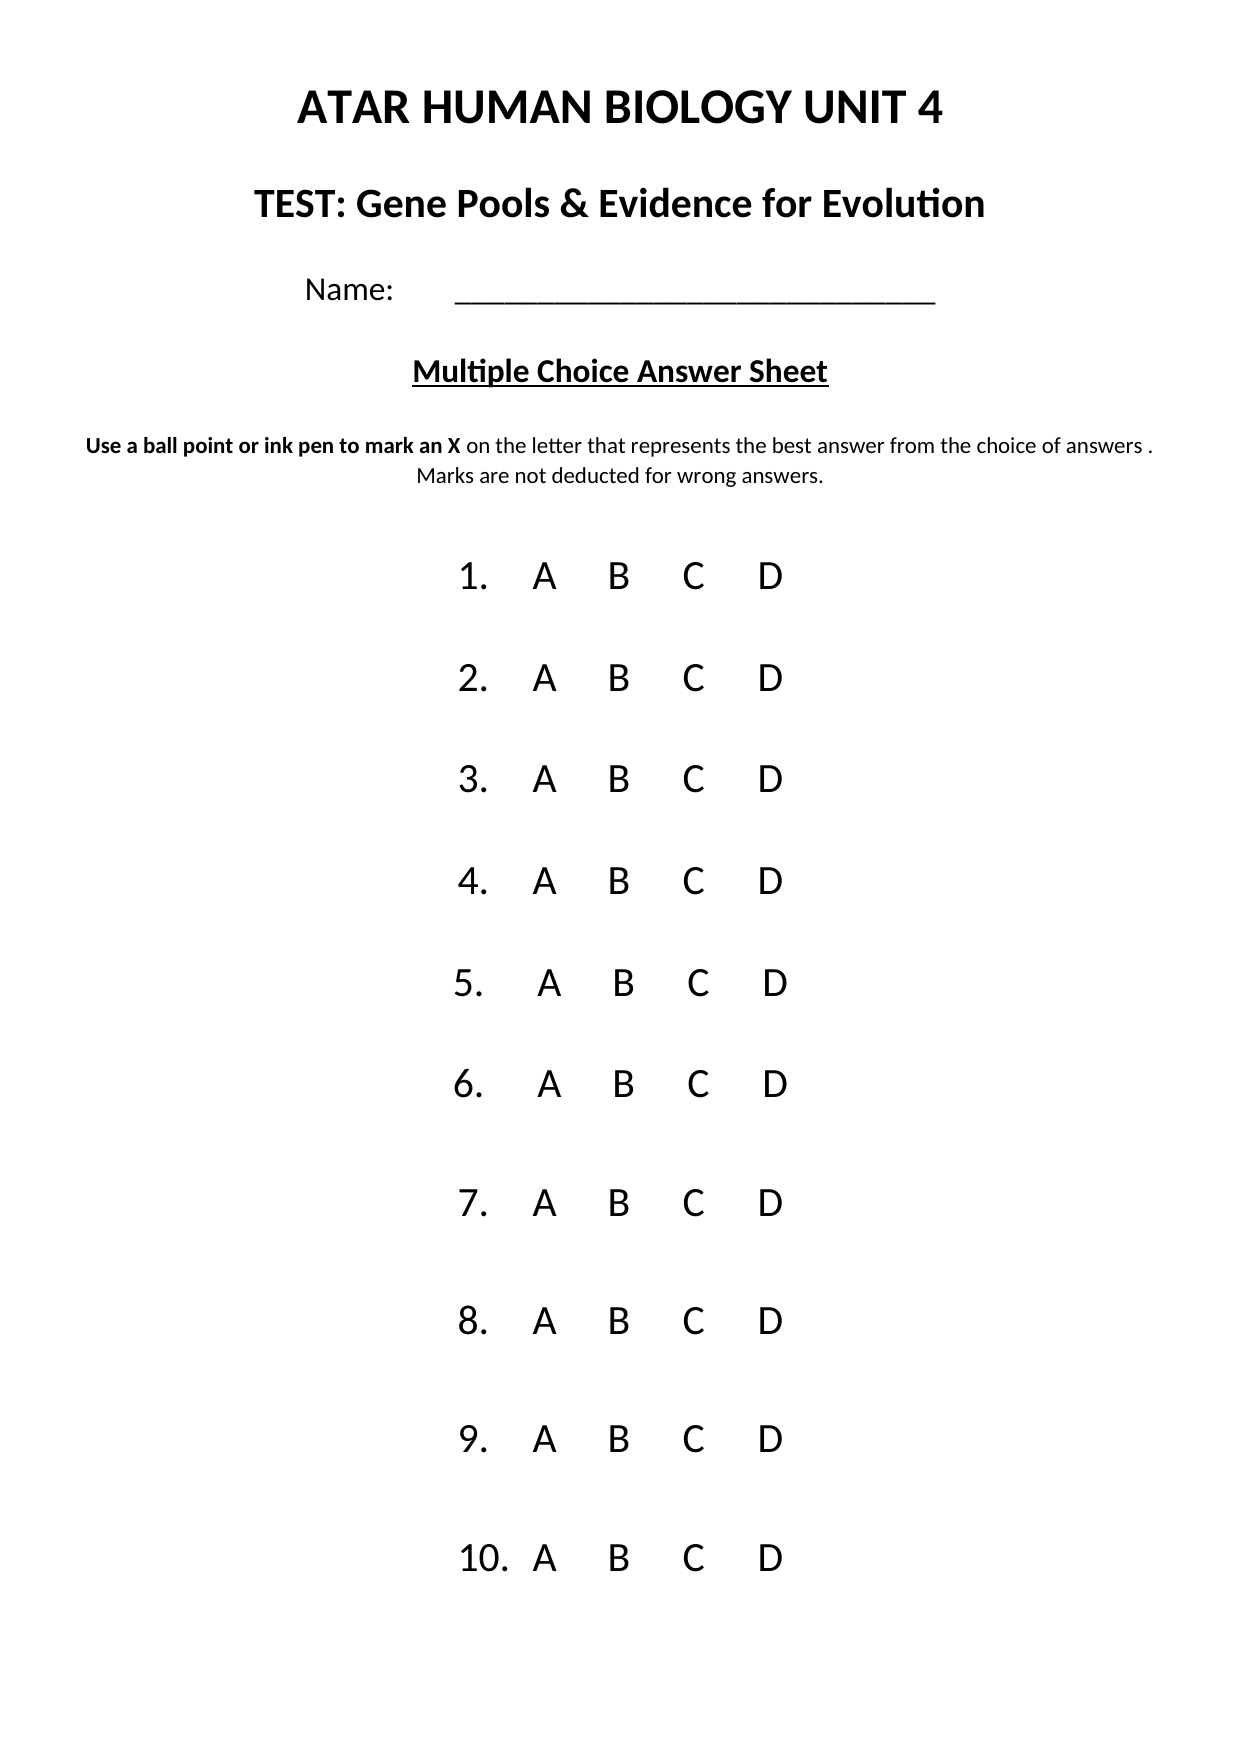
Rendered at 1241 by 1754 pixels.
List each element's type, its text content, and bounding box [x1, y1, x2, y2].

text 9. A B C D [75, 1412, 1165, 1463]
text 3. A B C D [75, 752, 1165, 803]
text 7. A B C D [75, 1176, 1165, 1227]
text 6. A B C D [75, 1057, 1165, 1108]
text 2. A B C D [75, 651, 1165, 702]
text Name: _____________________________ [75, 268, 1165, 309]
text 10. A B C D [75, 1531, 1165, 1582]
text 5. A B C D [75, 956, 1165, 1007]
text Multiple Choice Answer Sheet [75, 350, 1165, 391]
text 4. A B C D [75, 854, 1165, 905]
text ATAR HUMAN BIOLOGY UNIT 4 [75, 75, 1165, 136]
text Use a ball point or ink pen to mark an X on the letter that represents the best answer from the choice of answers . Marks are not deducted for wrong answers. [75, 431, 1165, 489]
text 8. A B C D [75, 1294, 1165, 1345]
text TEST: Gene Pools & Evidence for Evolution [75, 177, 1165, 228]
text 1. A B C D [75, 549, 1165, 600]
